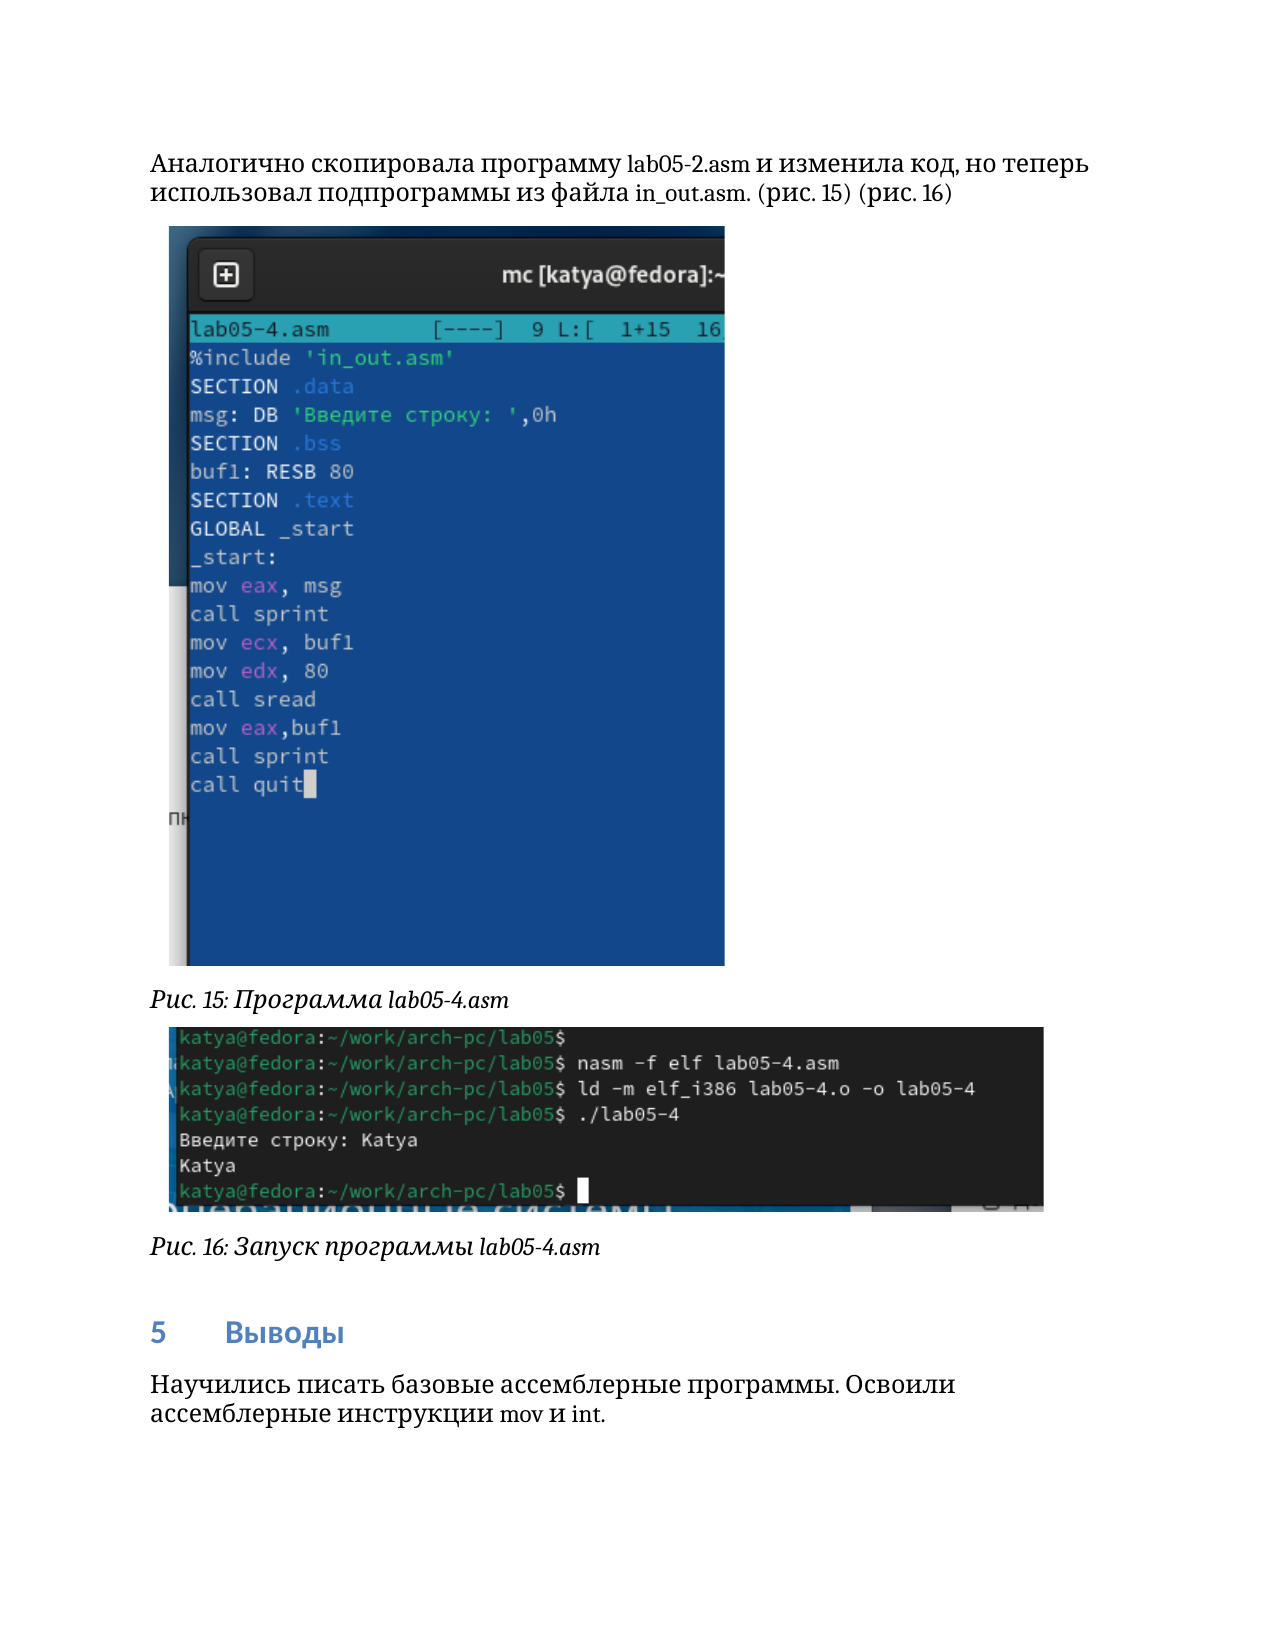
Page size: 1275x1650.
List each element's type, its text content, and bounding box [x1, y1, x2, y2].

subtitle 5 Выводы [150, 1312, 1125, 1352]
text Научились писать базовые ассемблерные программы. Освоили ассемблерные инструкции mov и int. [150, 1371, 1125, 1428]
text Аналогично скопировала программу lab05-2.asm и изменила код, но теперь использовал подпрограммы из файла in_out.asm. (рис. 15) (рис. 16) [150, 150, 1125, 207]
text Рис. 16: Запуск программы lab05-4.asm [150, 1233, 1125, 1262]
text Рис. 15: Программа lab05-4.asm [150, 986, 1125, 1015]
picture [168, 226, 725, 966]
picture [168, 1027, 1044, 1212]
